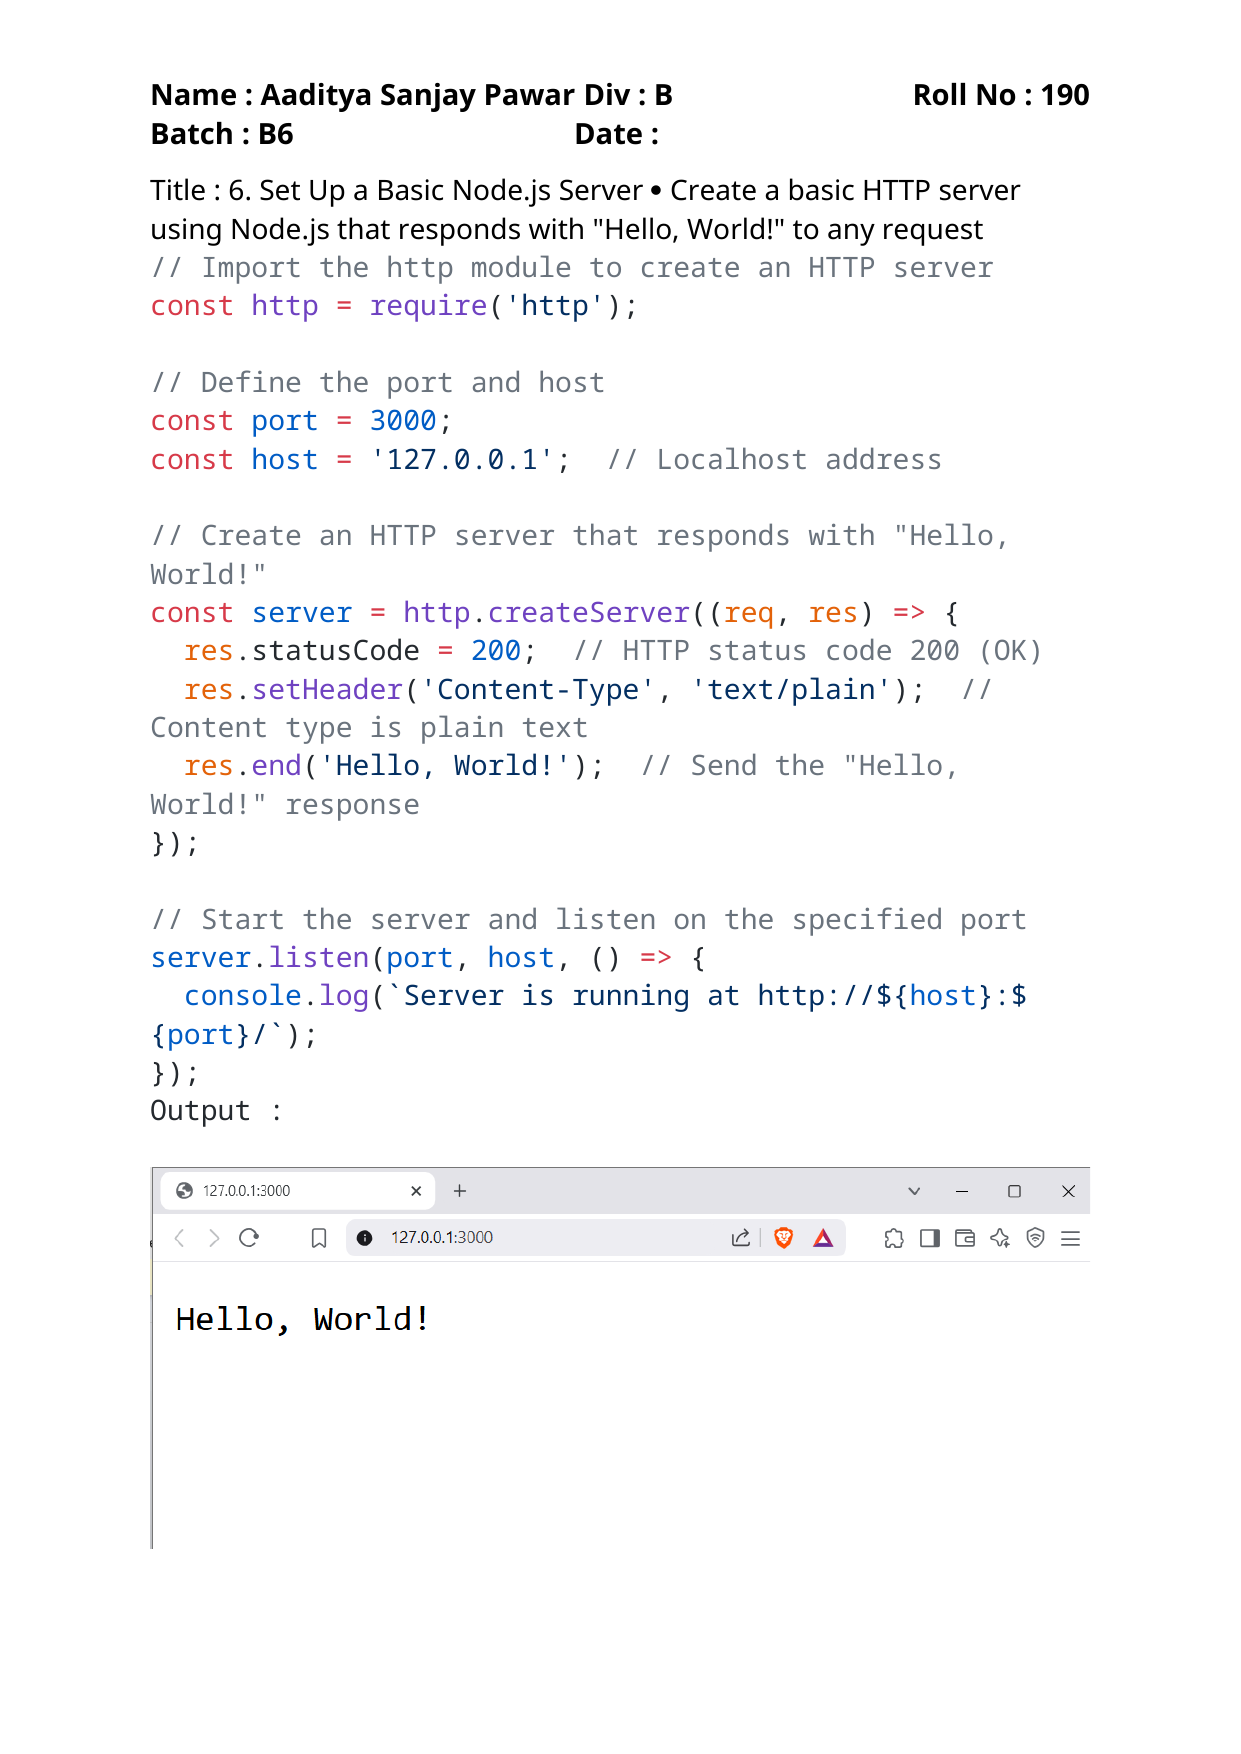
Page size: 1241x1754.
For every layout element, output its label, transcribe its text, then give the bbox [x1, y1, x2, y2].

text }); [150, 1052, 1090, 1091]
text const port = 3000; [150, 401, 1090, 439]
text const host = '127.0.0.1'; // Localhost address [150, 439, 1090, 477]
text // Import the http module to create an HTTP server [150, 247, 1090, 286]
text res.end('Hello, World!'); // Send the "Hello, World!" response [150, 746, 1090, 822]
text server.listen(port, host, () => { [150, 937, 1090, 976]
text // Start the server and listen on the specified port [150, 899, 1090, 937]
text }); [150, 822, 1090, 861]
text console.log(`Server is running at http://${host}:${port}/`); [150, 976, 1090, 1052]
picture [150, 1167, 1091, 1549]
text const http = require('http'); [150, 286, 1090, 324]
text res.setHeader('Content-Type', 'text/plain'); // Content type is plain text [150, 669, 1090, 746]
text Output : [150, 1091, 1090, 1129]
text // Create an HTTP server that responds with "Hello, World!" [150, 516, 1090, 592]
text // Define the port and host [150, 362, 1090, 401]
text const server = http.createServer((req, res) => { [150, 592, 1090, 631]
text Title : 6. Set Up a Basic Node.js Server Create a basic HTTP server using Node.js that responds with "Hello, World!" to any request [150, 171, 1090, 247]
text res.statusCode = 200; // HTTP status code 200 (OK) [150, 631, 1090, 669]
